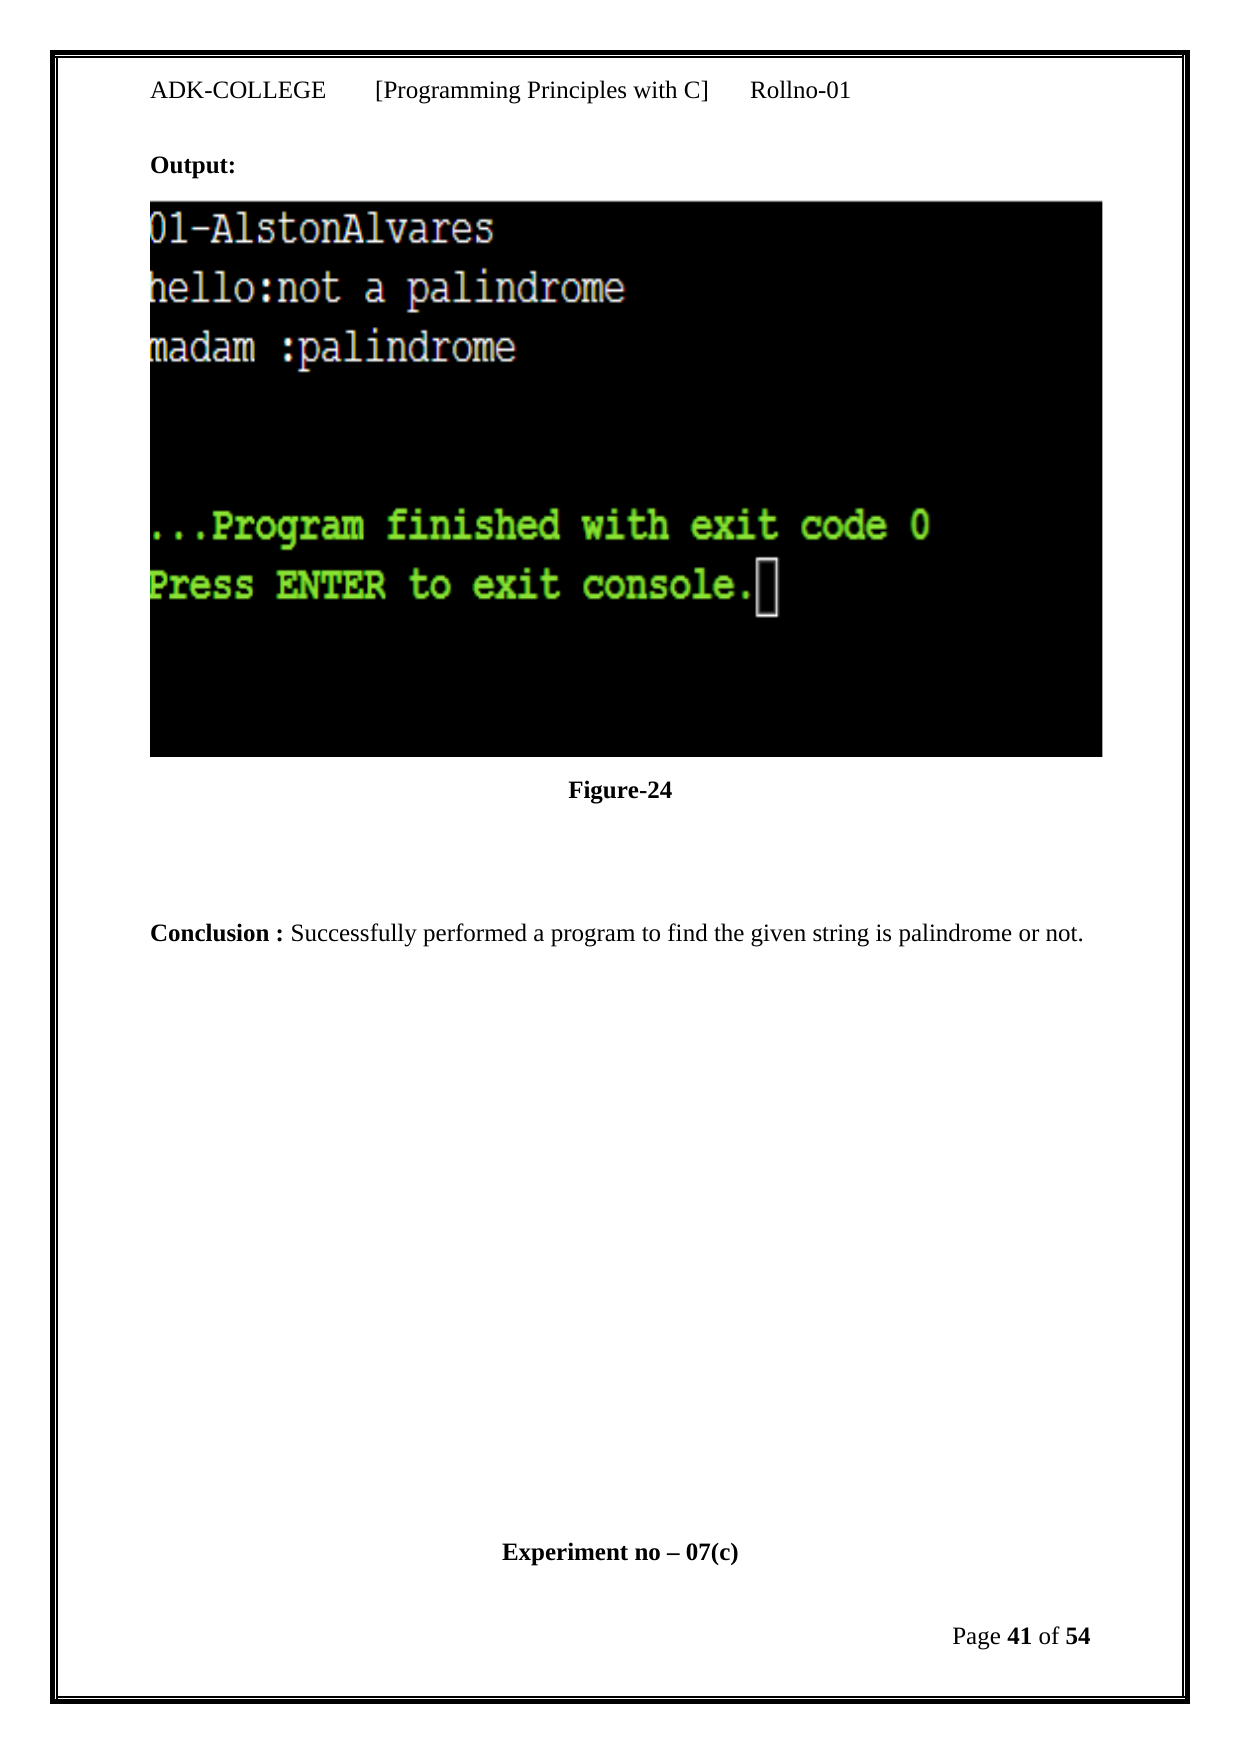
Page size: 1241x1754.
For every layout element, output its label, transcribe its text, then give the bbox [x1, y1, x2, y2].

picture [150, 197, 1103, 757]
text Figure-24 [150, 775, 1090, 804]
text Experiment no – 07(c) [150, 1537, 1090, 1566]
text Output: [150, 150, 1090, 179]
text Conclusion : Successfully performed a program to find the given string is palindrome or not. [150, 918, 1090, 947]
